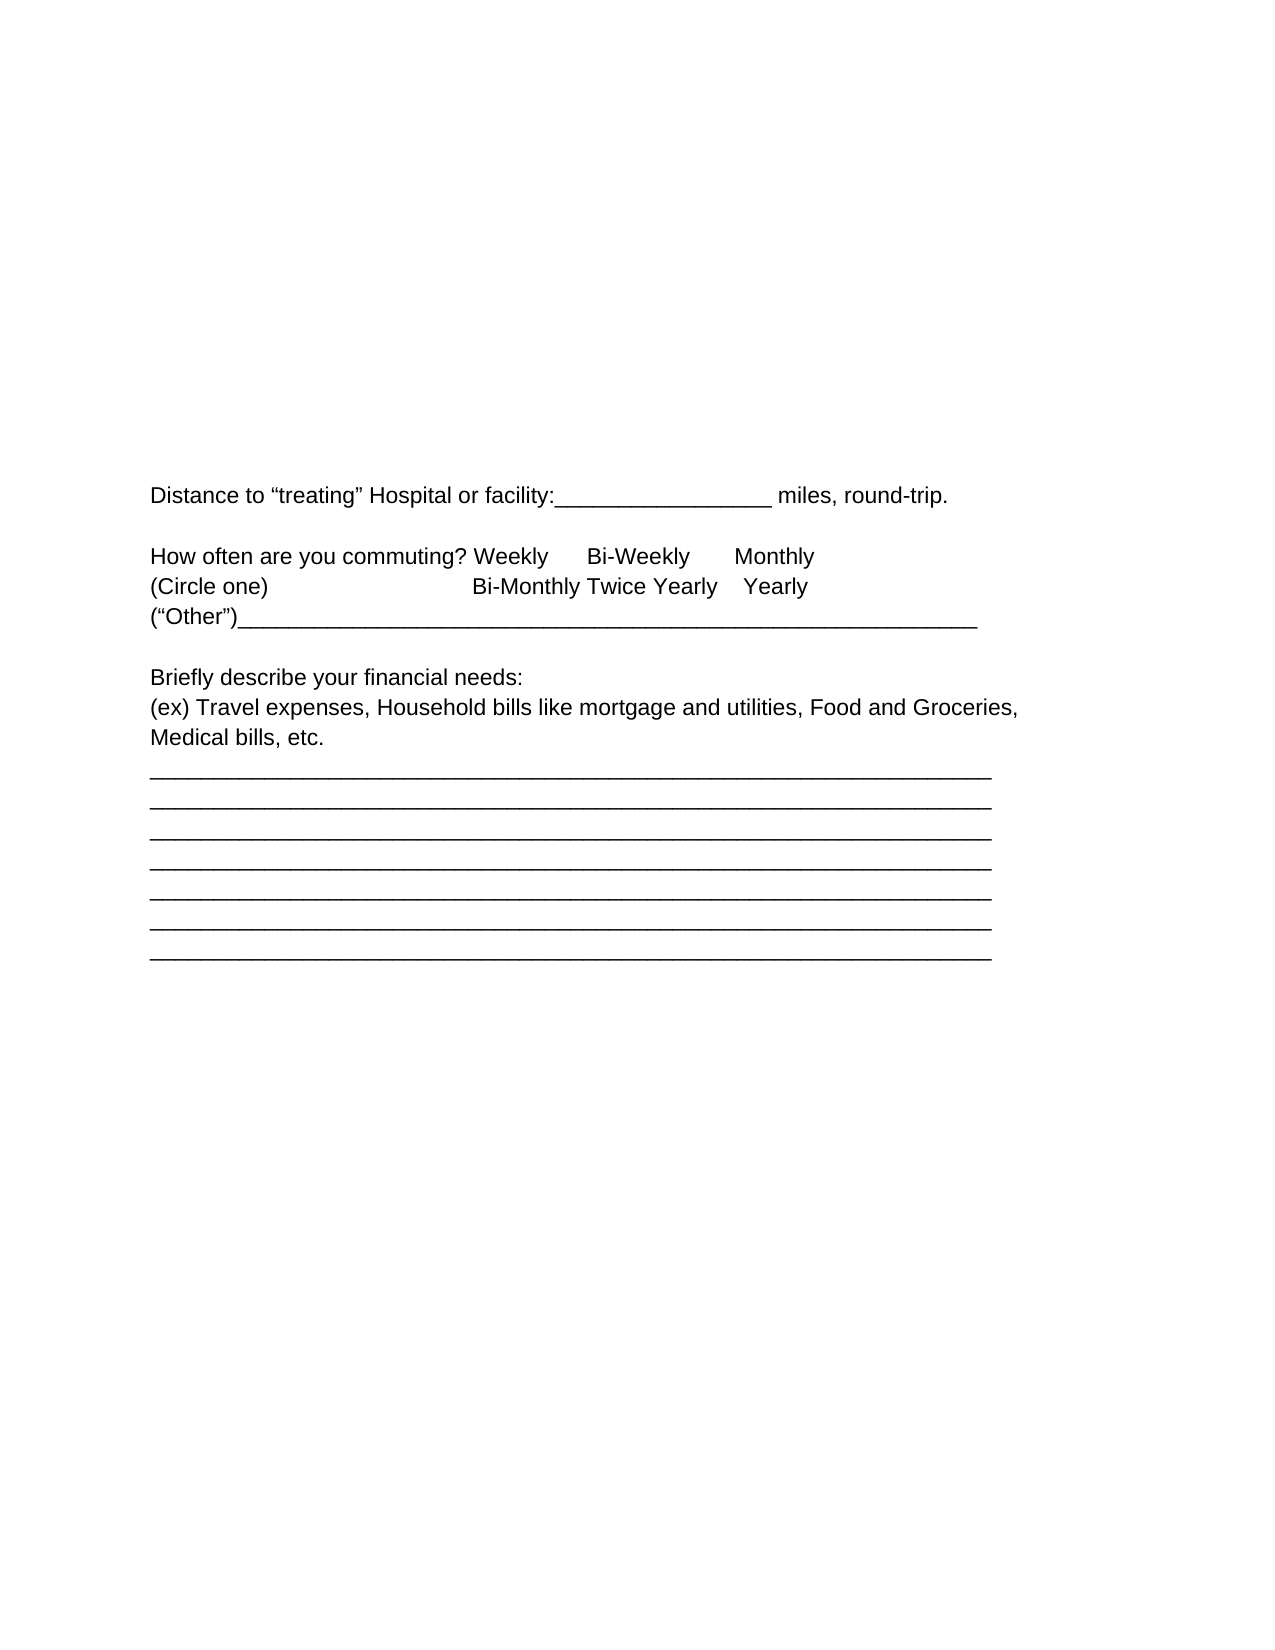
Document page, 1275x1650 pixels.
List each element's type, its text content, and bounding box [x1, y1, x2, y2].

text __________________________________________________________________ [150, 845, 1125, 871]
text (“Other”)__________________________________________________________ [150, 603, 1125, 629]
text __________________________________________________________________ [150, 814, 1125, 841]
text __________________________________________________________________ [150, 935, 1125, 962]
text __________________________________________________________________ [150, 754, 1125, 781]
text (Circle one) Bi-Monthly Twice Yearly Yearly [150, 573, 1125, 599]
text __________________________________________________________________ [150, 875, 1125, 901]
text Briefly describe your financial needs: [150, 663, 1125, 690]
text (ex) Travel expenses, Household bills like mortgage and utilities, Food and Groceries, [150, 694, 1125, 720]
text Medical bills, etc. [150, 724, 1125, 750]
text How often are you commuting? Weekly Bi-Weekly Monthly [150, 543, 1125, 569]
text Distance to “treating” Hospital or facility:_________________ miles, round-trip. [150, 482, 1125, 509]
text __________________________________________________________________ [150, 784, 1125, 811]
text __________________________________________________________________ [150, 905, 1125, 932]
